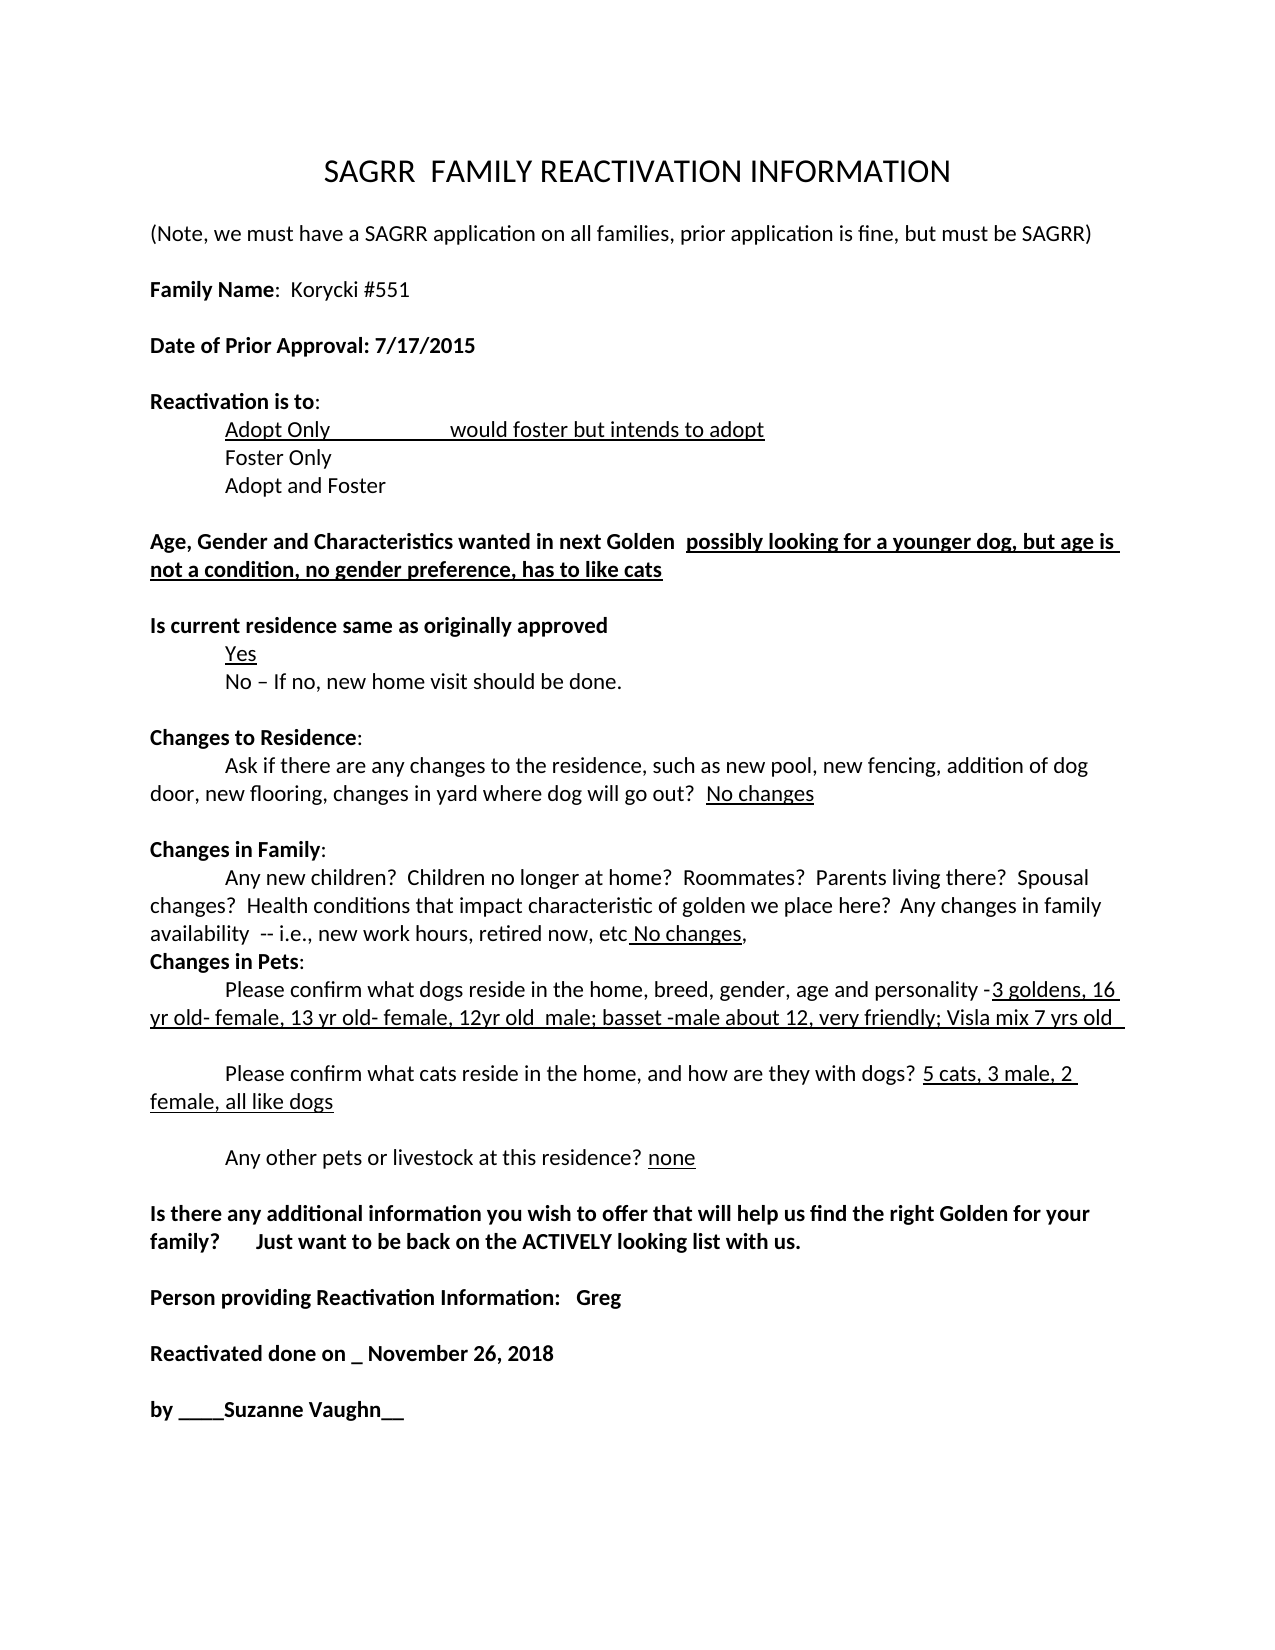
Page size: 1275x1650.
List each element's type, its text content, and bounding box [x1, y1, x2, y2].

text Age, Gender and Characteristics wanted in next Golden possibly looking for a younger dog, but age is not a condition, no gender preference, has to like cats [150, 527, 1125, 583]
text Family Name: Korycki #551 [150, 275, 1125, 303]
text Reactivation is to: [150, 387, 1125, 415]
text Person providing Reactivation Information: Greg [150, 1283, 1125, 1312]
text Date of Prior Approval: 7/17/2015 [150, 331, 1125, 359]
text Changes in Pets: [150, 947, 1125, 975]
text Reactivated done on _ November 26, 2018 [150, 1339, 1125, 1368]
text Is there any additional information you wish to offer that will help us find the right Golden for your family? Just want to be back on the ACTIVELY looking list with us. [150, 1199, 1125, 1256]
text Adopt Only would foster but intends to adopt [150, 415, 1125, 443]
text (Note, we must have a SAGRR application on all families, prior application is fine, but must be SAGRR) [150, 219, 1125, 247]
text Changes to Residence: [150, 723, 1125, 751]
text Please confirm what dogs reside in the home, breed, gender, age and personality -3 goldens, 16 yr old- female, 13 yr old- female, 12yr old male; basset -male about 12, very friendly; Visla mix 7 yrs old [150, 975, 1125, 1027]
text Ask if there are any changes to the residence, such as new pool, new fencing, addition of dog door, new flooring, changes in yard where dog will go out? No changes [150, 751, 1125, 807]
text Please confirm what cats reside in the home, and how are they with dogs? 5 cats, 3 male, 2 female, all like dogs [150, 1059, 1125, 1115]
text No – If no, new home visit should be done. [150, 667, 1125, 695]
text Adopt and Foster [150, 471, 1125, 499]
text Changes in Family: [150, 835, 1125, 863]
text by ____Suzanne Vaughn__ [150, 1396, 1125, 1424]
text Any other pets or livestock at this residence? none [150, 1143, 1125, 1171]
text Any new children? Children no longer at home? Roommates? Parents living there? Spousal changes? Health conditions that impact characteristic of golden we place here? Any changes in family availability -- i.e., new work hours, retired now, etc No changes, [150, 863, 1125, 947]
text SAGRR FAMILY REACTIVATION INFORMATION [150, 150, 1125, 191]
text Yes [150, 639, 1125, 667]
text Is current residence same as originally approved [150, 611, 1125, 639]
text Foster Only [150, 443, 1125, 471]
